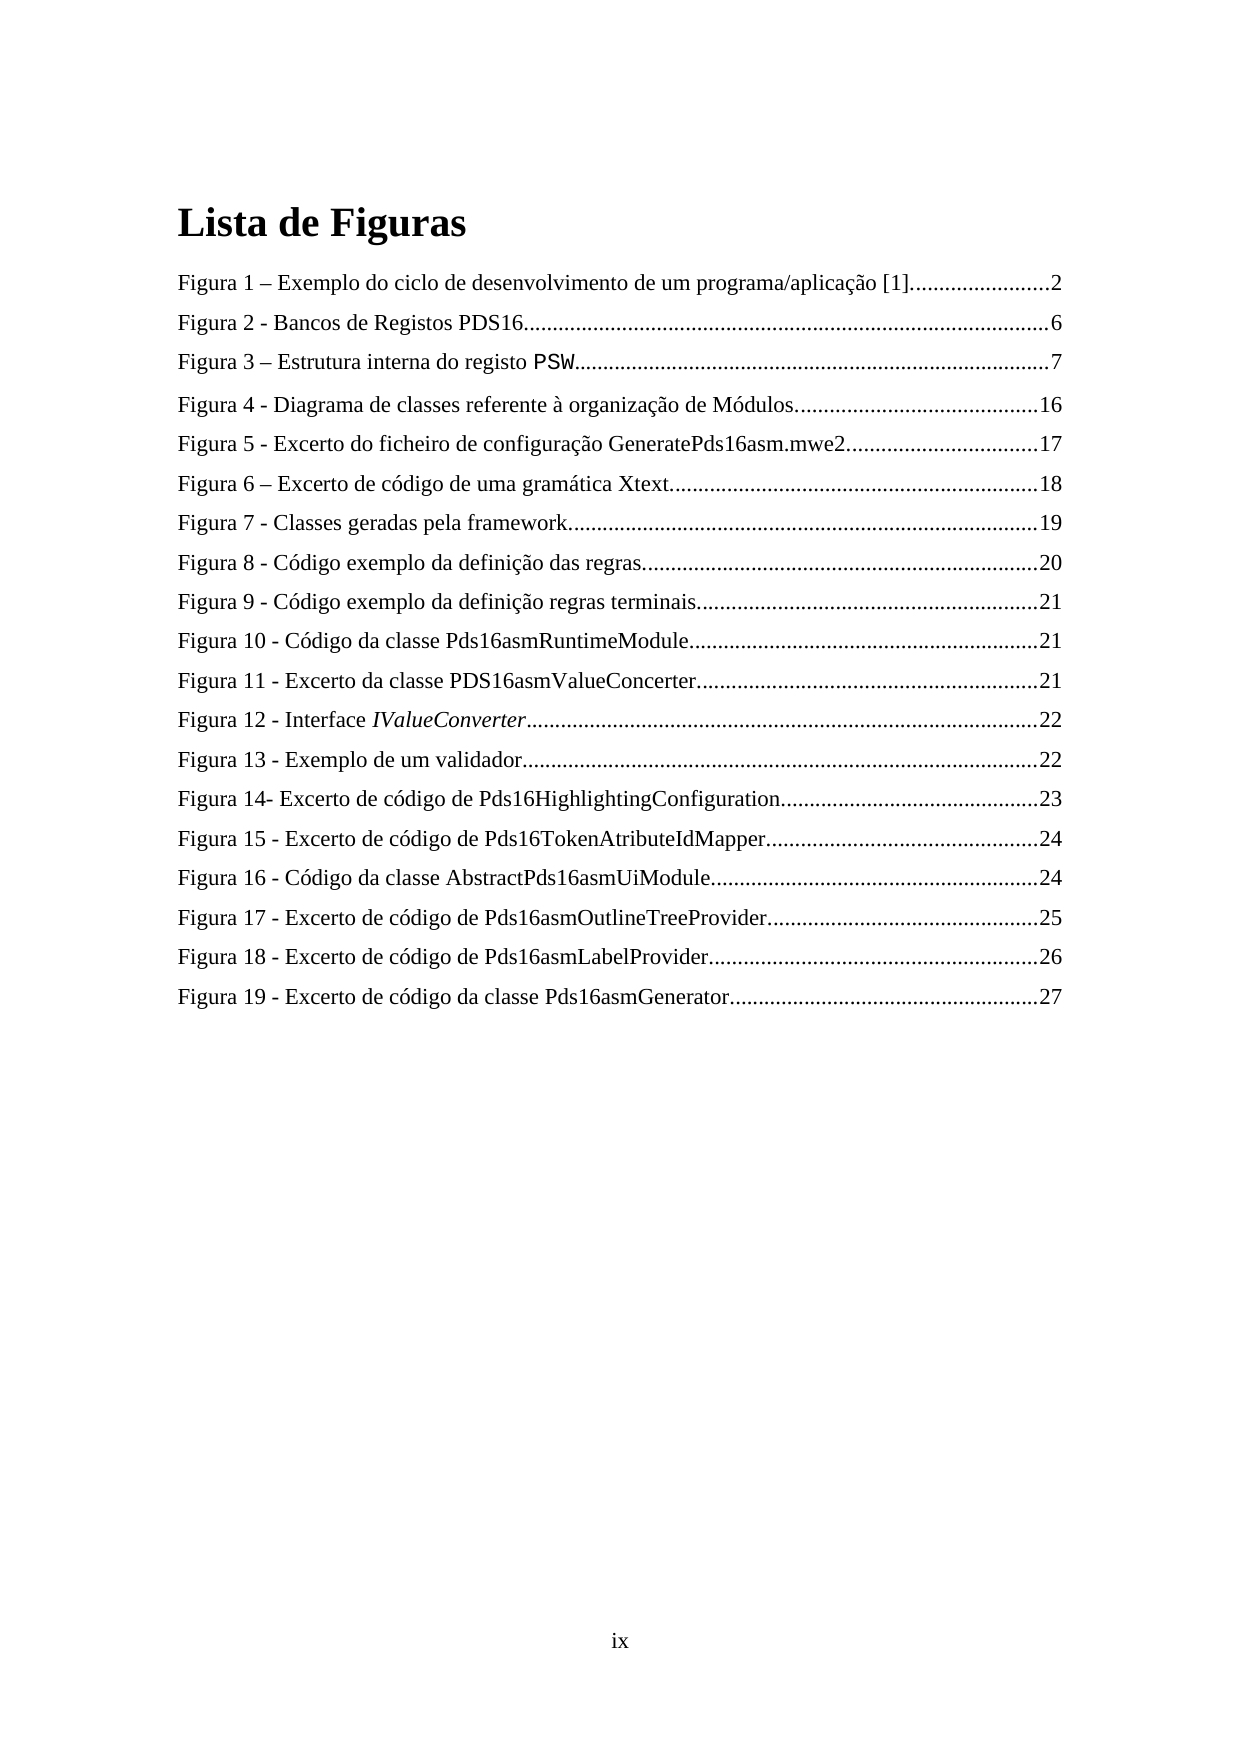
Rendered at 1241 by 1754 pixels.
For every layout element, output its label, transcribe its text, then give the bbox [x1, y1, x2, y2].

text Figura 9 - Código exemplo da definição regras terminais. 21 [177, 588, 1063, 614]
text Figura 8 - Código exemplo da definição das regras. 20 [177, 549, 1063, 575]
text Figura 5 - Excerto do ficheiro de configuração GeneratePds16asm.mwe2. 17 [177, 430, 1063, 457]
text Figura 6 – Excerto de código de uma gramática Xtext. 18 [177, 470, 1063, 496]
text Figura 13 - Exemplo de um validador. 22 [177, 746, 1063, 772]
text Figura 14- Excerto de código de Pds16HighlightingConfiguration. 23 [177, 786, 1063, 812]
text Lista de Figuras [177, 198, 1063, 246]
text Figura 3 – Estrutura interna do registo PSW. 7 [177, 348, 1063, 377]
text Figura 10 - Código da classe Pds16asmRuntimeModule. 21 [177, 628, 1063, 654]
text Figura 16 - Código da classe AbstractPds16asmUiModule. 24 [177, 864, 1063, 891]
text Figura 12 - Interface IValueConverter. 22 [177, 707, 1063, 733]
text Figura 7 - Classes geradas pela framework. 19 [177, 509, 1063, 536]
text Figura 11 - Excerto da classe PDS16asmValueConcerter. 21 [177, 667, 1063, 693]
text Figura 1 – Exemplo do ciclo de desenvolvimento de um programa/aplicação [1]. 2 [177, 269, 1063, 296]
text Figura 15 - Excerto de código de Pds16TokenAtributeIdMapper. 24 [177, 825, 1063, 851]
text Figura 2 - Bancos de Registos PDS16. 6 [177, 309, 1063, 335]
text Figura 18 - Excerto de código de Pds16asmLabelProvider. 26 [177, 943, 1063, 970]
text Figura 4 - Diagrama de classes referente à organização de Módulos. 16 [177, 391, 1063, 417]
text Figura 19 - Excerto de código da classe Pds16asmGenerator. 27 [177, 983, 1063, 1009]
text Figura 17 - Excerto de código de Pds16asmOutlineTreeProvider. 25 [177, 904, 1063, 930]
